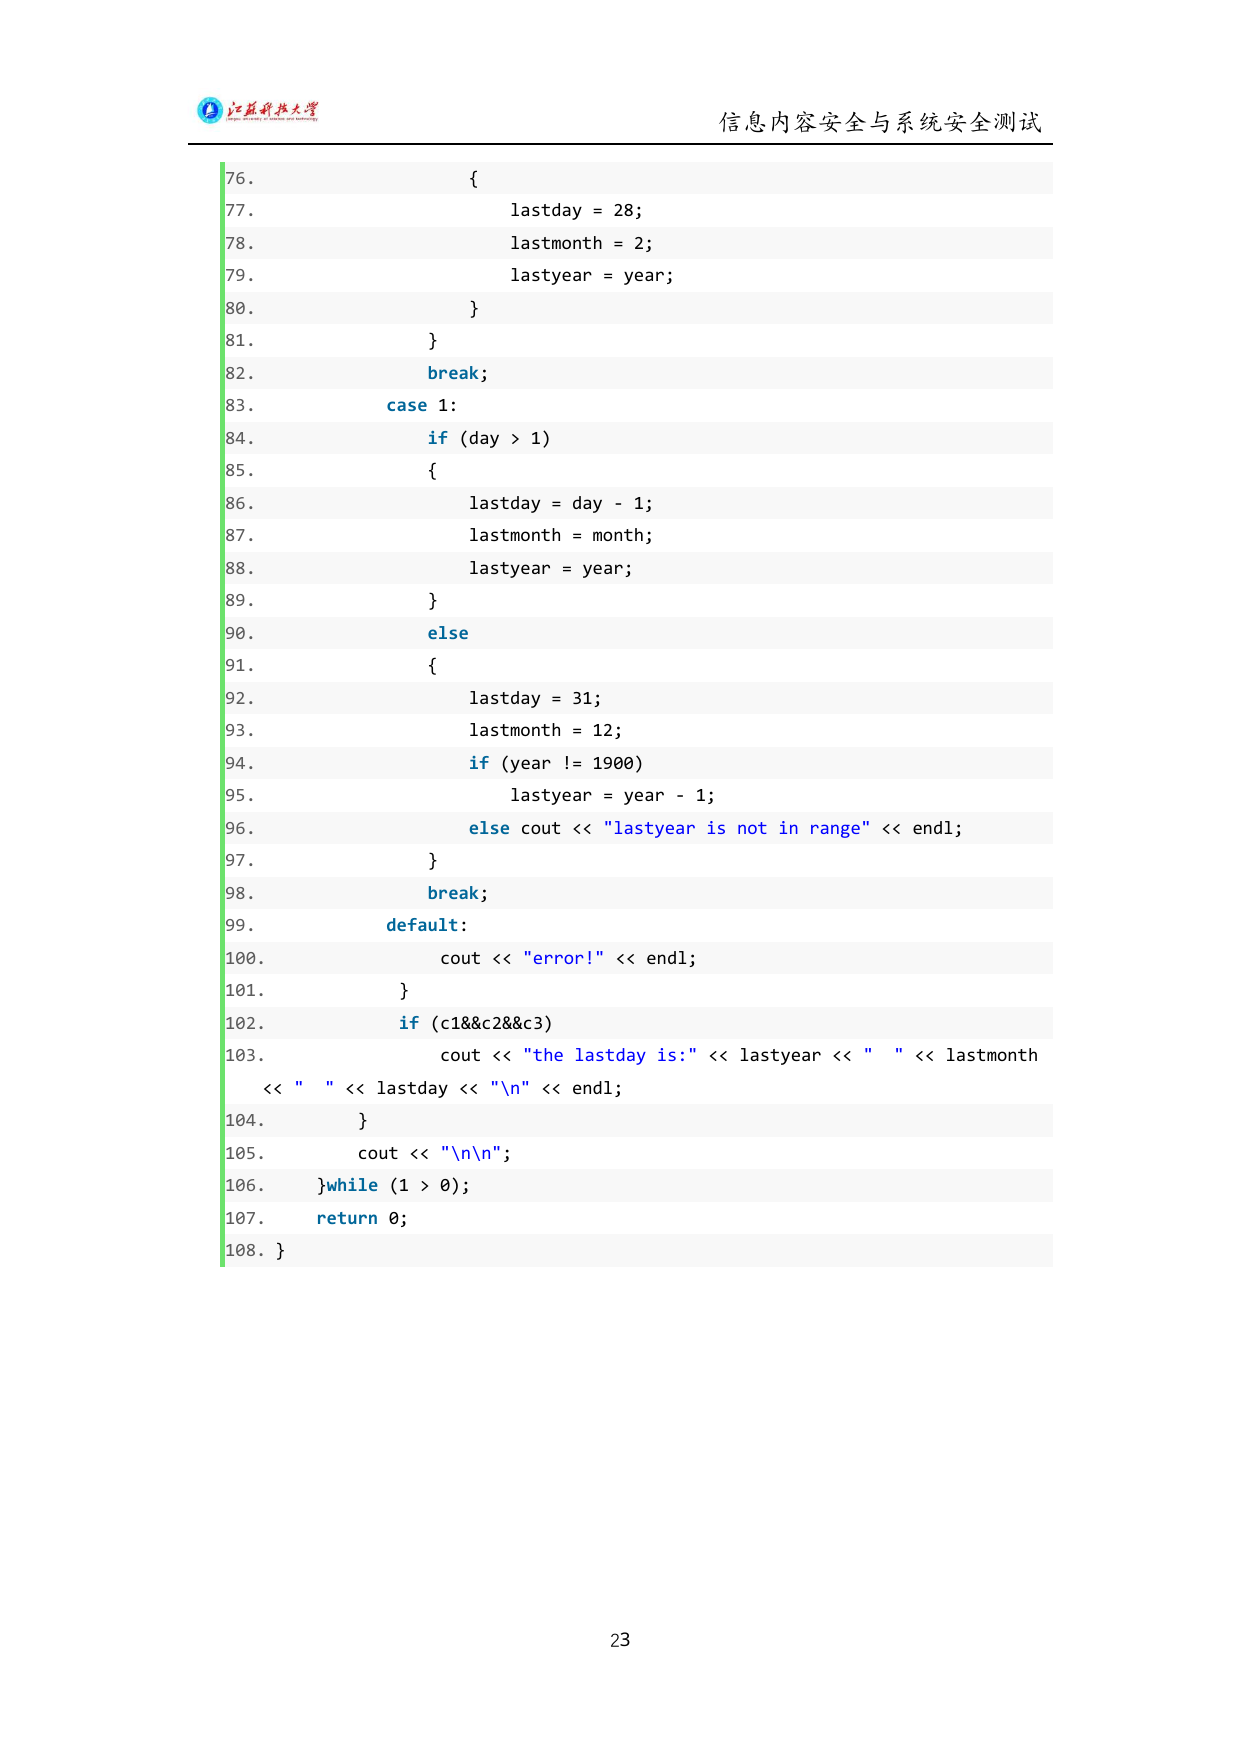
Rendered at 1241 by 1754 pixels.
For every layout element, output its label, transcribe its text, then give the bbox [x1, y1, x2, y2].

list } [225, 584, 1053, 617]
list lastday = day - 1; [225, 487, 1053, 519]
list { [225, 162, 1053, 194]
list if (year != 1900) [225, 747, 1053, 779]
list { [225, 649, 1053, 682]
list lastyear = year; [225, 259, 1053, 292]
picture [187, 88, 328, 132]
list return 0; [225, 1202, 1053, 1234]
list } [225, 1234, 1053, 1267]
list lastyear = year; [225, 552, 1053, 584]
list lastday = 31; [225, 682, 1053, 714]
list lastmonth = 12; [225, 714, 1053, 747]
list if (c1&&c2&&c3) [225, 1007, 1053, 1039]
list } [225, 974, 1053, 1007]
list cout << "\n\n"; [225, 1137, 1053, 1169]
list lastmonth = month; [225, 519, 1053, 552]
list } [225, 1104, 1053, 1137]
list else [225, 617, 1053, 649]
list case 1: [225, 389, 1053, 422]
list if (day > 1) [225, 422, 1053, 454]
list lastyear = year - 1; [225, 779, 1053, 812]
list lastday = 28; [225, 194, 1053, 227]
list } [225, 324, 1053, 357]
list } [225, 292, 1053, 324]
list break; [225, 877, 1053, 909]
list }while (1 > 0); [225, 1169, 1053, 1202]
list { [225, 454, 1053, 487]
list break; [225, 357, 1053, 389]
list cout << "the lastday is:" << lastyear << " " << lastmonth << " " << lastday << "\n" << endl; [225, 1039, 1053, 1104]
list default: [225, 909, 1053, 942]
list cout << "error!" << endl; [225, 942, 1053, 974]
list lastmonth = 2; [225, 227, 1053, 259]
list } [225, 844, 1053, 877]
list else cout << "lastyear is not in range" << endl; [225, 812, 1053, 844]
